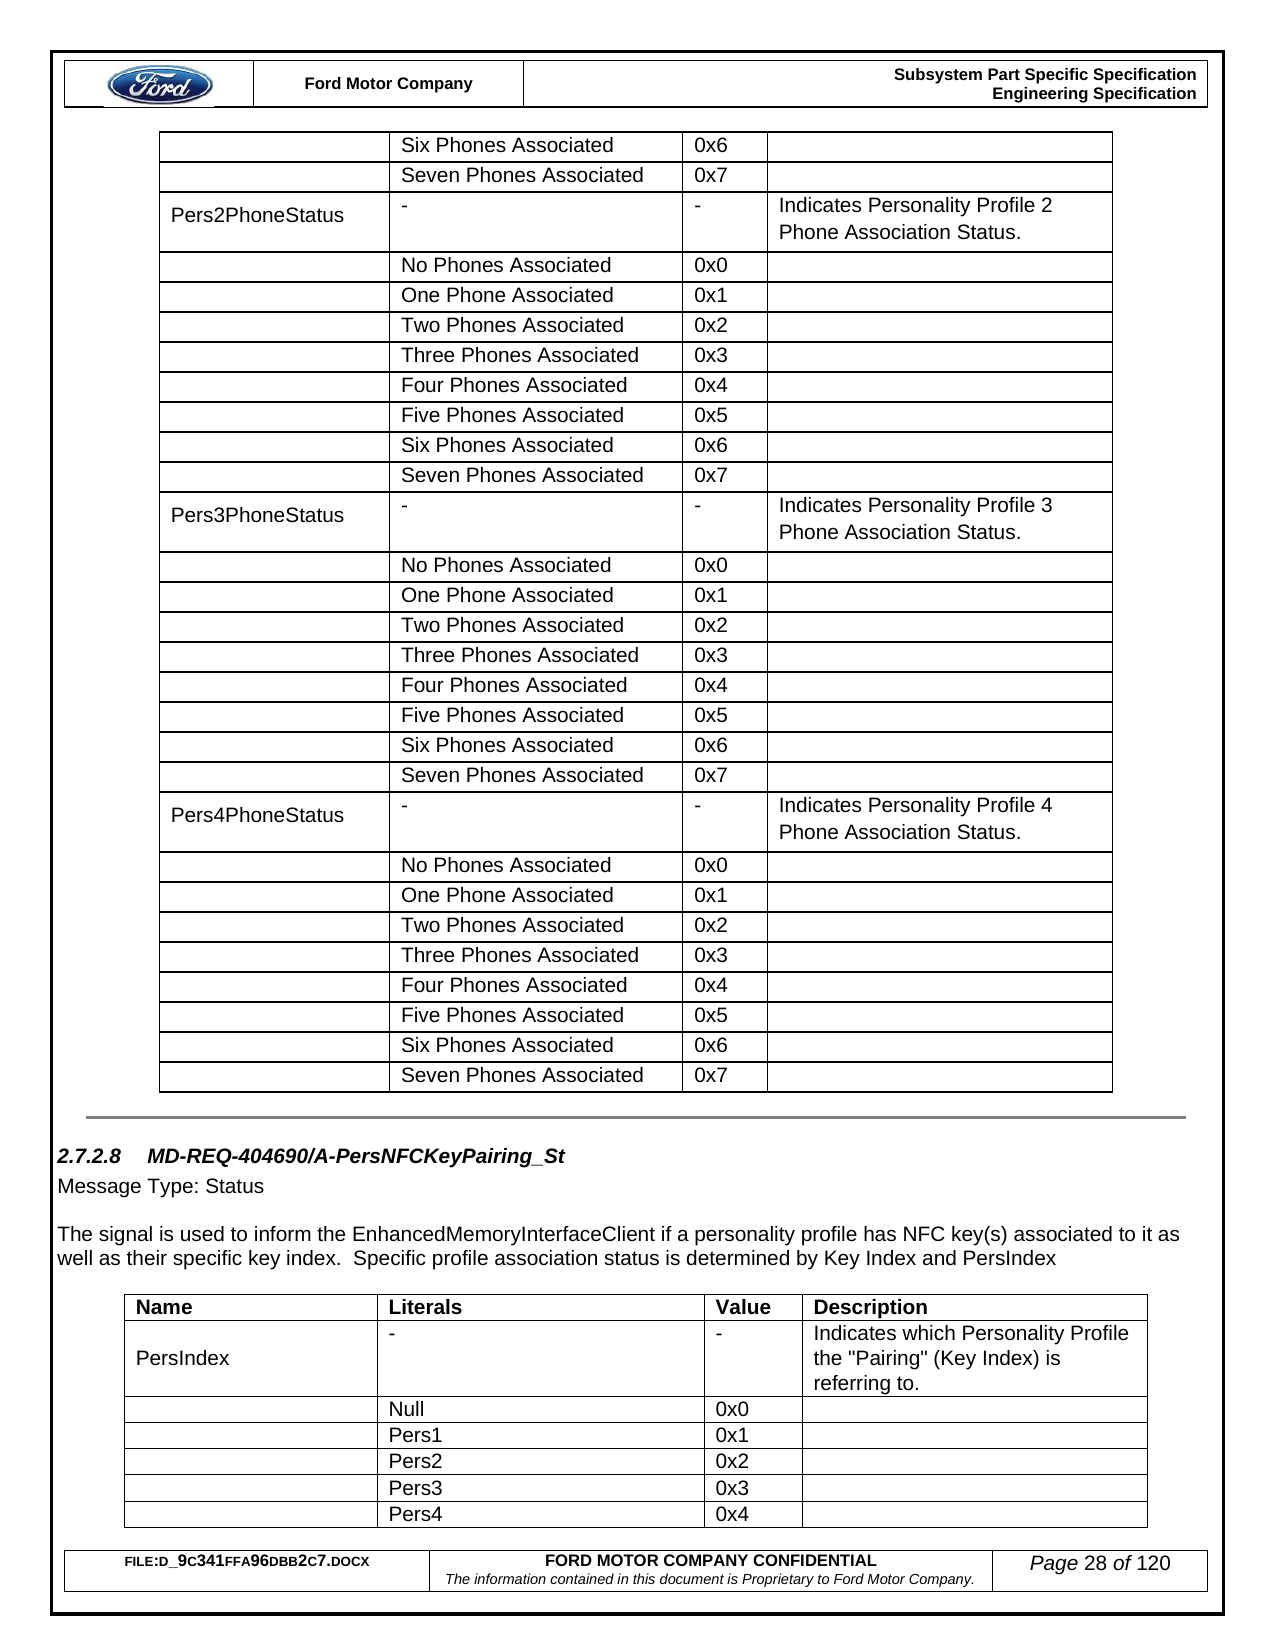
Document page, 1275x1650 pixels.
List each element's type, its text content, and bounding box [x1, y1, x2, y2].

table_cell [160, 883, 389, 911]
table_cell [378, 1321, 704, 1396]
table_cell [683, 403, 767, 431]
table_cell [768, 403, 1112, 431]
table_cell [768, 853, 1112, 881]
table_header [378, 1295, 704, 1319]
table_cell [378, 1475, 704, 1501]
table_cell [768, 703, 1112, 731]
picture [103, 61, 215, 107]
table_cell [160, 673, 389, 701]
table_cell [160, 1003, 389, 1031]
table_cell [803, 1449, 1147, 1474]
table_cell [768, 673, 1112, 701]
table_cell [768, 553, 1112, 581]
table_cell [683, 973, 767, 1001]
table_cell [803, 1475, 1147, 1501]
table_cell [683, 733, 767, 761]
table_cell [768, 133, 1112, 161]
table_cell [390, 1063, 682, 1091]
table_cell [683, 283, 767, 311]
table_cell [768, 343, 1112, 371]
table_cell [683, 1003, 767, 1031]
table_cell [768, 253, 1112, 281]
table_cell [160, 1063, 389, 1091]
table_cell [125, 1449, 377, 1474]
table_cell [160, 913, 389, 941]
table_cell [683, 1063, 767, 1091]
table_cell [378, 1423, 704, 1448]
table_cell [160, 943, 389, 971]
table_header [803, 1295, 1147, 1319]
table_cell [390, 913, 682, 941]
text The signal is used to inform the EnhancedMemoryInterfaceClient if a personality profile has NFC key(s) associated to it as well as their specific key index. Specific profile association status is determined by Key Index and PersIndex [57, 1222, 1215, 1269]
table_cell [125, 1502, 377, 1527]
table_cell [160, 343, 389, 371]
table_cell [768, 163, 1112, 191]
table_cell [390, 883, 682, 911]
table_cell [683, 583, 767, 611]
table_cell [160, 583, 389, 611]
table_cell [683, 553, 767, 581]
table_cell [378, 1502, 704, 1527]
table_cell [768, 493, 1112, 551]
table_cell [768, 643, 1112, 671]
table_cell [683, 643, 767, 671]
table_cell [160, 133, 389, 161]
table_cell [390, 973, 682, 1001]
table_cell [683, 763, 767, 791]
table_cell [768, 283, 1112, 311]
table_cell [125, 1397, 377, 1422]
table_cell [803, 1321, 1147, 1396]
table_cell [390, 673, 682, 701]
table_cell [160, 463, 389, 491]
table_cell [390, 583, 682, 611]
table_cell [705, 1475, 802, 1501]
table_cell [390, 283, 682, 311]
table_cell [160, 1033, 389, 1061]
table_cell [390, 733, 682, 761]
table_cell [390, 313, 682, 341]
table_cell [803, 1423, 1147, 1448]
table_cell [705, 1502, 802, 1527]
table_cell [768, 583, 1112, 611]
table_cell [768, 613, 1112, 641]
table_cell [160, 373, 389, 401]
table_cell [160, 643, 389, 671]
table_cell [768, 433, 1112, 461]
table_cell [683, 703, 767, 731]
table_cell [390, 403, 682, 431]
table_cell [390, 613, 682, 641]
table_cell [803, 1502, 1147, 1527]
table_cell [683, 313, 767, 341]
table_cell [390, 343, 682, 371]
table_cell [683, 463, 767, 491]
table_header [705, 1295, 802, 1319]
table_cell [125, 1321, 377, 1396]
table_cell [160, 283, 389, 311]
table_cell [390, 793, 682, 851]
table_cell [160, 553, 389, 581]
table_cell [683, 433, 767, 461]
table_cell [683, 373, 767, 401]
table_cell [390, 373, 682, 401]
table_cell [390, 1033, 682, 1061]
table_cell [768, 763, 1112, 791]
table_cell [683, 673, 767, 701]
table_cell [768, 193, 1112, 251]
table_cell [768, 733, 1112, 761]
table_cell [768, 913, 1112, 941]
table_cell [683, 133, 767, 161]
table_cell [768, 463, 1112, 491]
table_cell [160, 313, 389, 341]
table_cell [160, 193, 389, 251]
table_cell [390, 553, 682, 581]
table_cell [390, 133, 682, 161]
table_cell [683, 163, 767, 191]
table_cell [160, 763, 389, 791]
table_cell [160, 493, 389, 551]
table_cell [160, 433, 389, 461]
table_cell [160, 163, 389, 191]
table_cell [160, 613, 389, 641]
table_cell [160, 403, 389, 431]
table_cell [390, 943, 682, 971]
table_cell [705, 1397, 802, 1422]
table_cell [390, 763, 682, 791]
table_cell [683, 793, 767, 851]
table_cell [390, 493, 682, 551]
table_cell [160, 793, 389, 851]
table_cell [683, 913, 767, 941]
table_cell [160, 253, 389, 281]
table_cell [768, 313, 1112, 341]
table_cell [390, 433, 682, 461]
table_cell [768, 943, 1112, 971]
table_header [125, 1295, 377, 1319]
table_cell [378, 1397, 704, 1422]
text Message Type: Status [57, 1174, 1215, 1198]
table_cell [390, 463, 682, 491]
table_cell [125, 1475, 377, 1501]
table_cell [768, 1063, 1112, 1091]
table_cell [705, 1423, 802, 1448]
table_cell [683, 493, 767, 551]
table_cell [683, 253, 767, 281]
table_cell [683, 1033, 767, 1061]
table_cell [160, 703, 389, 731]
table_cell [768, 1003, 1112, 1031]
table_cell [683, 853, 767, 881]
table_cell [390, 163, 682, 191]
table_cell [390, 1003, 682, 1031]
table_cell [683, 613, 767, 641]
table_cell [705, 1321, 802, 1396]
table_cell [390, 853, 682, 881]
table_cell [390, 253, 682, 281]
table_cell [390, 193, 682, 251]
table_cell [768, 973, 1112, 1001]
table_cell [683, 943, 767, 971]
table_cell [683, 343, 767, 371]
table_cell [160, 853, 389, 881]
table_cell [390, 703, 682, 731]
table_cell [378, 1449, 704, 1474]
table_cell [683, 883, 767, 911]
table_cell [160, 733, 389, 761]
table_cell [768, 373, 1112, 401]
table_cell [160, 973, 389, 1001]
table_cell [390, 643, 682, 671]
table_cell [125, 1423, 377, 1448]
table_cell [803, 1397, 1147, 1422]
subtitle MD-REQ-404690/A-PersNFCKeyPairing_St [57, 1143, 1215, 1167]
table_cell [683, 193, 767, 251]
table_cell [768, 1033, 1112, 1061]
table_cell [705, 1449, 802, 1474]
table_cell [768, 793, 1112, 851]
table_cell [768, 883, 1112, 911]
